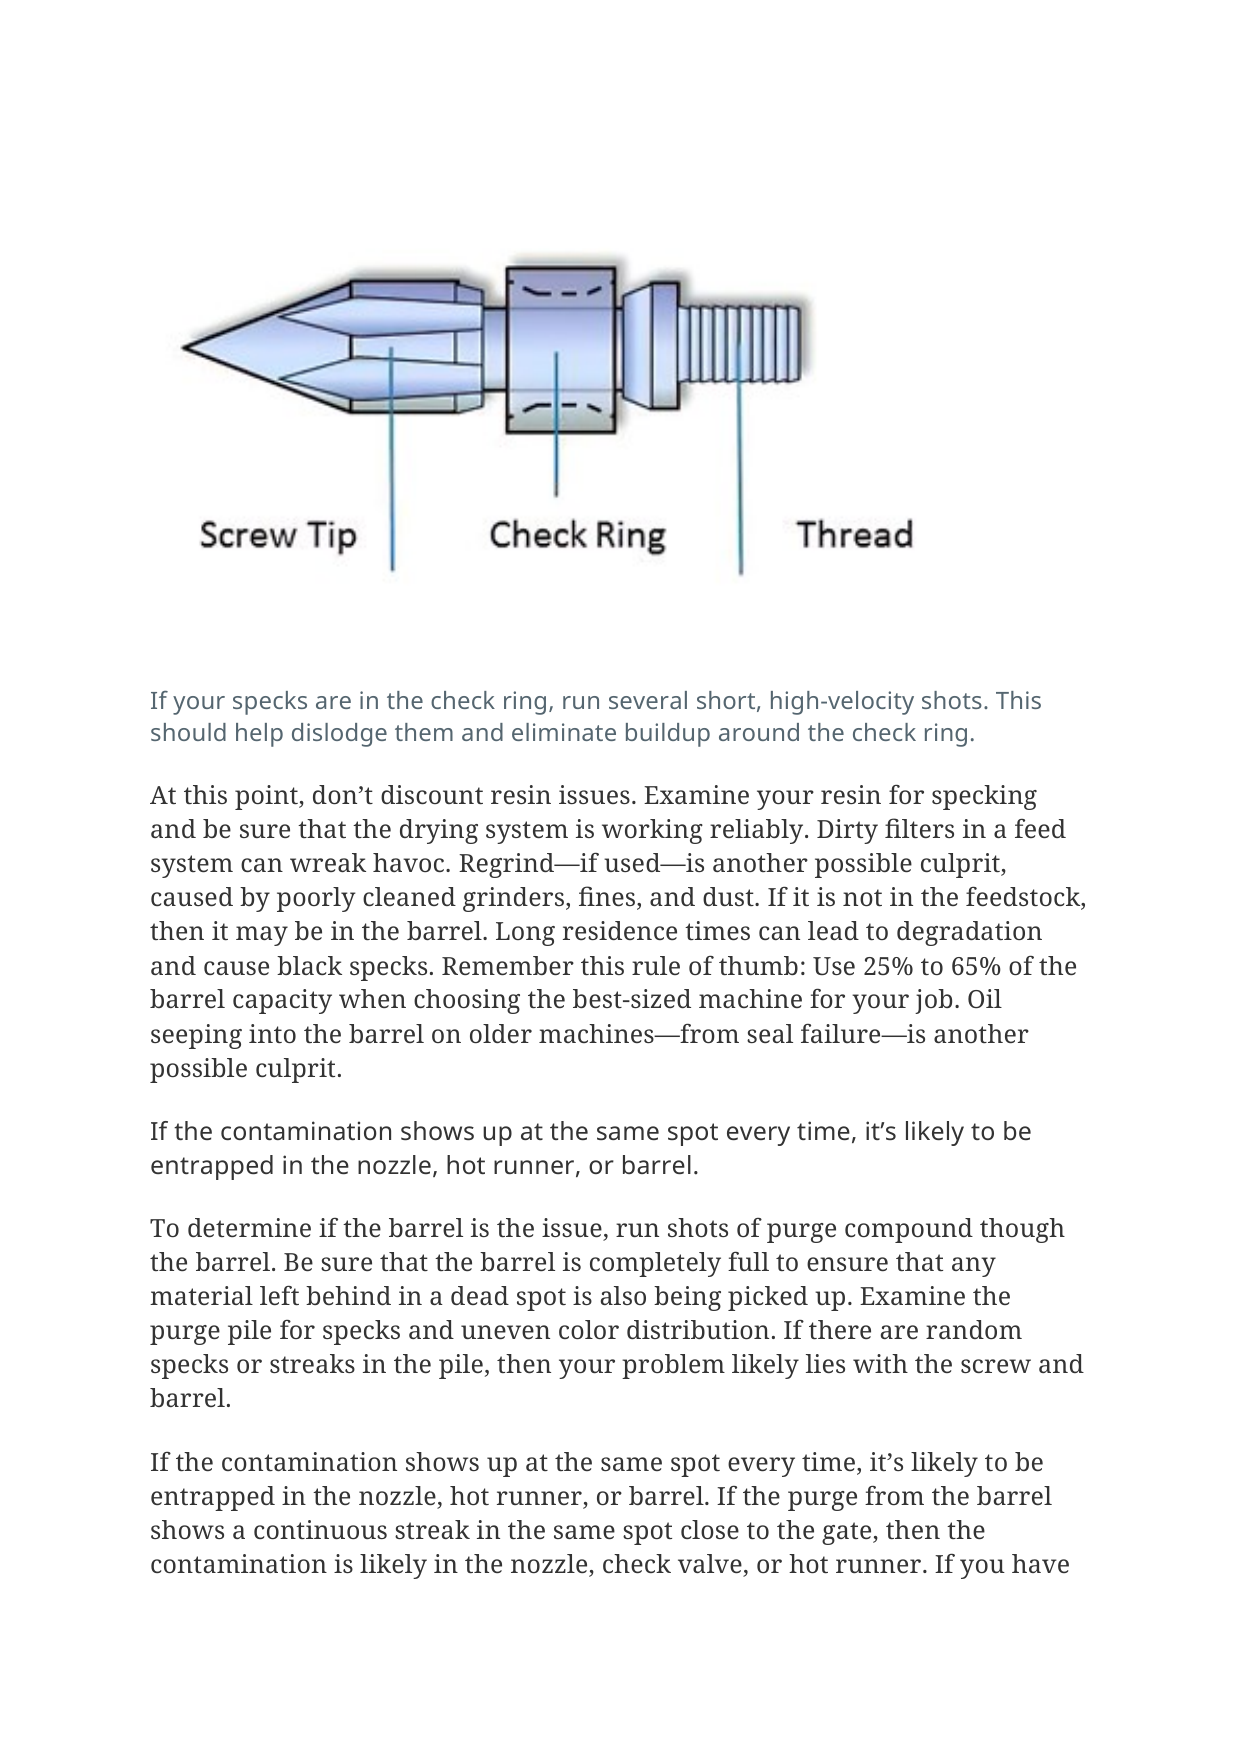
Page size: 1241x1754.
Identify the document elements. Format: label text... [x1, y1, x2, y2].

text To determine if the barrel is the issue, run shots of purge compound though the barrel. Be sure that the barrel is completely full to ensure that any material left behind in a dead spot is also being picked up. Examine the purge pile for specks and uneven color distribution. If there are random specks or streaks in the pile, then your problem likely lies with the screw and barrel. [150, 1211, 1090, 1415]
picture [150, 150, 952, 684]
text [150, 1444, 1090, 1581]
text If the contamination shows up at the same spot every time, it’s likely to be entrapped in the nozzle, hot runner, or barrel. [150, 1113, 1090, 1182]
text At this point, don’t discount resin issues. Examine your resin for specking and be sure that the drying system is working reliably. Dirty filters in a feed system can wreak havoc. Regrind—if used—is another possible culprit, caused by poorly cleaned grinders, fines, and dust. If it is not in the feedstock, then it may be in the barrel. Long residence times can lead to degradation and cause black specks. Remember this rule of thumb: Use 25% to 65% of the barrel capacity when choosing the best-sized machine for your job. Oil seeping into the barrel on older machines—from seal failure—is another possible culprit. [150, 778, 1090, 1084]
text If your specks are in the check ring, run several short, high-velocity shots. This should help dislodge them and eliminate buildup around the check ring. [150, 683, 1090, 749]
